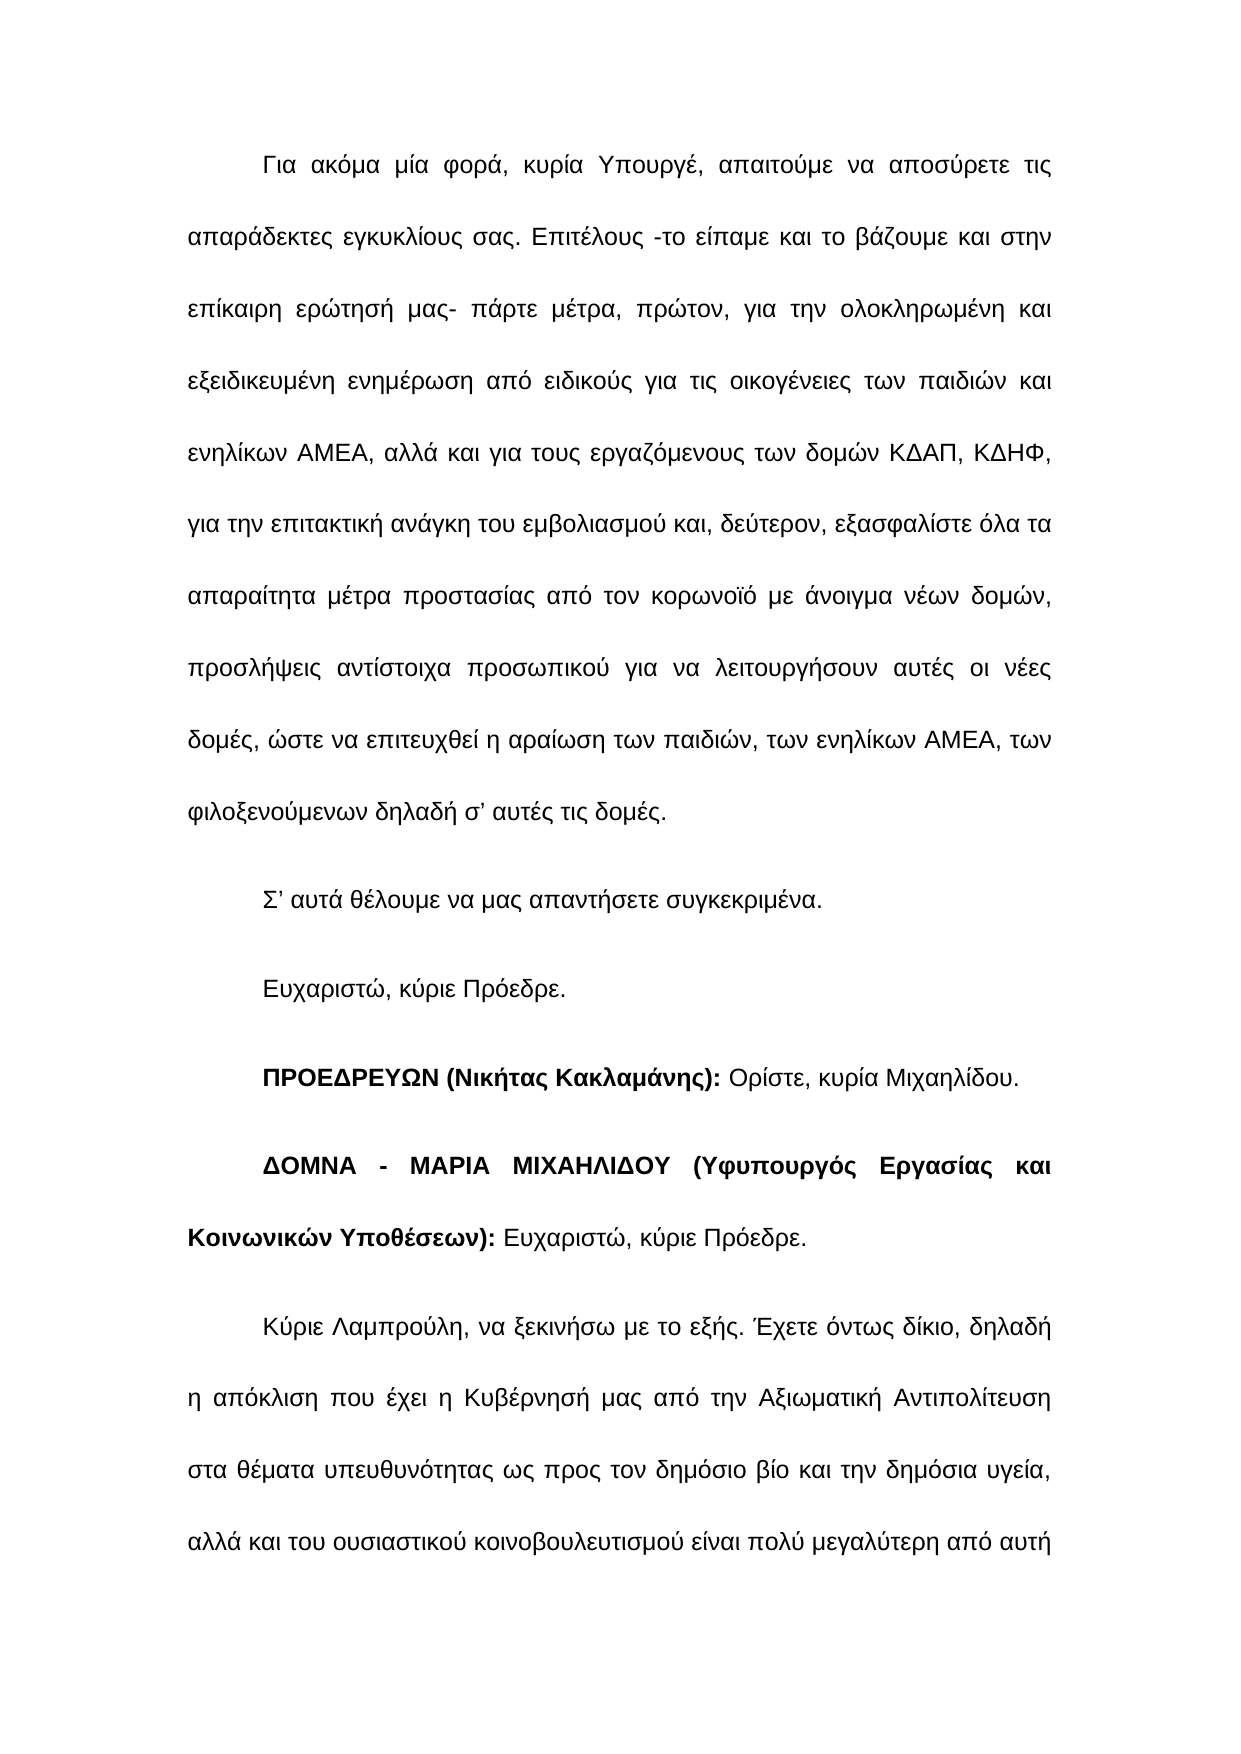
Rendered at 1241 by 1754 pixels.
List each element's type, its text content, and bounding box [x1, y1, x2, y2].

text Ευχαριστώ, κύριε Πρόεδρε. [187, 974, 1053, 1003]
text Σ’ αυτά θέλουμε να μας απαντήσετε συγκεκριμένα. [187, 885, 1053, 914]
text ΠΡΟΕΔΡΕΥΩΝ (Νικήτας Κακλαμάνης): Ορίστε, κυρία Μιχαηλίδου. [187, 1062, 1053, 1091]
text Για ακόμα μία φορά, κυρία Υπουργέ, απαιτούμε να αποσύρετε τις απαράδεκτες εγκυκλίους σας. Επιτέλους -το είπαμε και το βάζουμε και στην επίκαιρη ερώτησή μας- πάρτε μέτρα, πρώτον, για την ολοκληρωμένη και εξειδικευμένη ενημέρωση από ειδικούς για τις οικογένειες των παιδιών και ενηλίκων ΑΜΕΑ, αλλά και για τους εργαζόμενους των δομών ΚΔΑΠ, ΚΔΗΦ, για την επιτακτική ανάγκη του εμβολιασμού και, δεύτερον, εξασφαλίστε όλα τα απαραίτητα μέτρα προστασίας από τον κορωνοϊό με άνοιγμα νέων δομών, προσλήψεις αντίστοιχα προσωπικού για να λειτουργήσουν αυτές οι νέες δομές, ώστε να επιτευχθεί η αραίωση των παιδιών, των ενηλίκων ΑΜΕΑ, των φιλοξενούμενων δηλαδή σ’ αυτές τις δομές. [187, 150, 1053, 826]
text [187, 1311, 1053, 1556]
text ΔΟΜΝΑ - ΜΑΡΙΑ ΜΙΧΑΗΛΙΔΟΥ (Υφυπουργός Εργασίας και Κοινωνικών Υποθέσεων): Ευχαριστώ, κύριε Πρόεδρε. [187, 1151, 1053, 1252]
